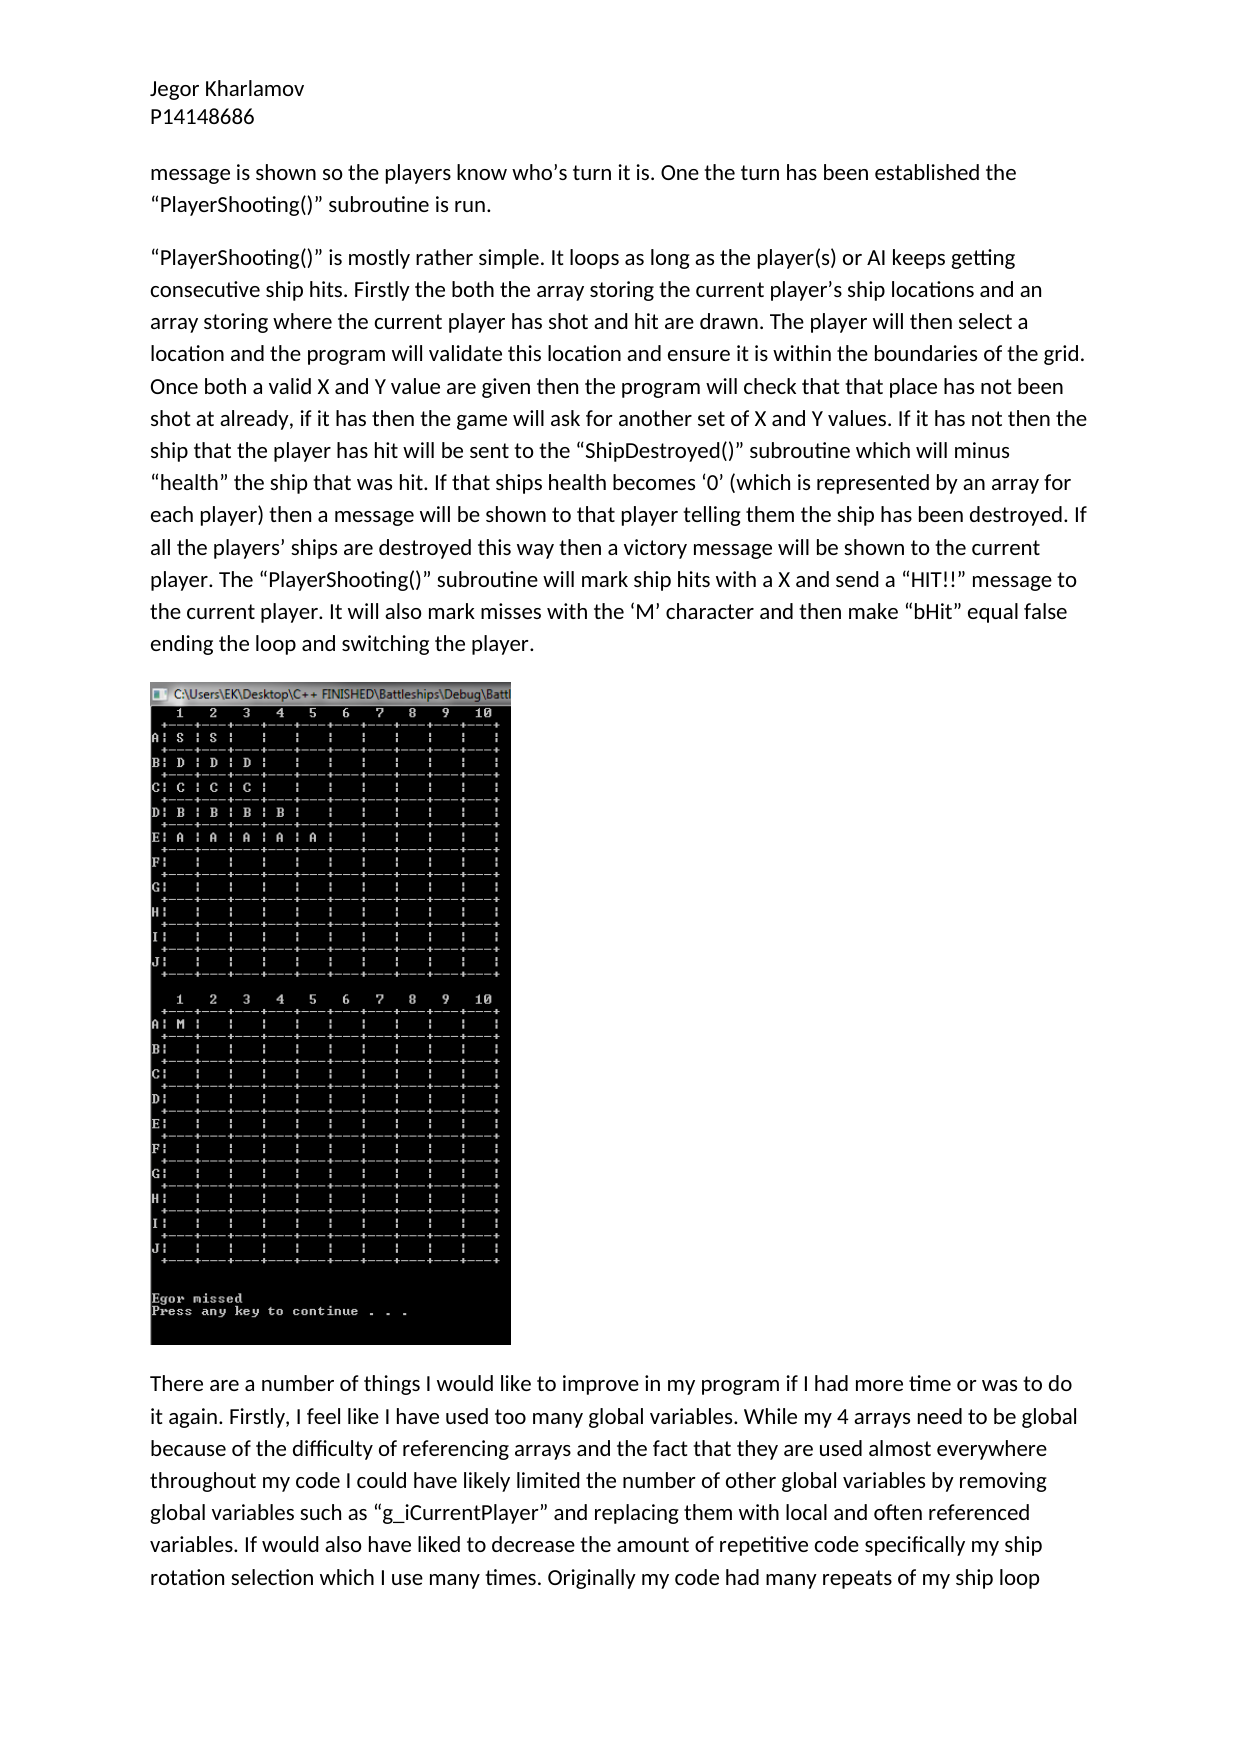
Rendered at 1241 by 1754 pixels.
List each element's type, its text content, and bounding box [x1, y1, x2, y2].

text “PlayerShooting()” is mostly rather simple. It loops as long as the player(s) or AI keeps getting consecutive ship hits. Firstly the both the array storing the current player’s ship locations and an array storing where the current player has shot and hit are drawn. The player will then select a location and the program will validate this location and ensure it is within the boundaries of the grid. Once both a valid X and Y value are given then the program will check that that place has not been shot at already, if it has then the game will ask for another set of X and Y values. If it has not then the ship that the player has hit will be sent to the “ShipDestroyed()” subroutine which will minus “health” the ship that was hit. If that ships health becomes ‘0’ (which is represented by an array for each player) then a message will be shown to that player telling them the ship has been destroyed. If all the players’ ships are destroyed this way then a victory message will be shown to the current player. The “PlayerShooting()” subroutine will mark ship hits with a X and send a “HIT!!” message to the current player. It will also mark misses with the ‘M’ character and then make “bHit” equal false ending the loop and switching the player. [150, 243, 1090, 657]
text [150, 1369, 1090, 1591]
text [150, 158, 1090, 218]
picture [150, 682, 511, 1345]
